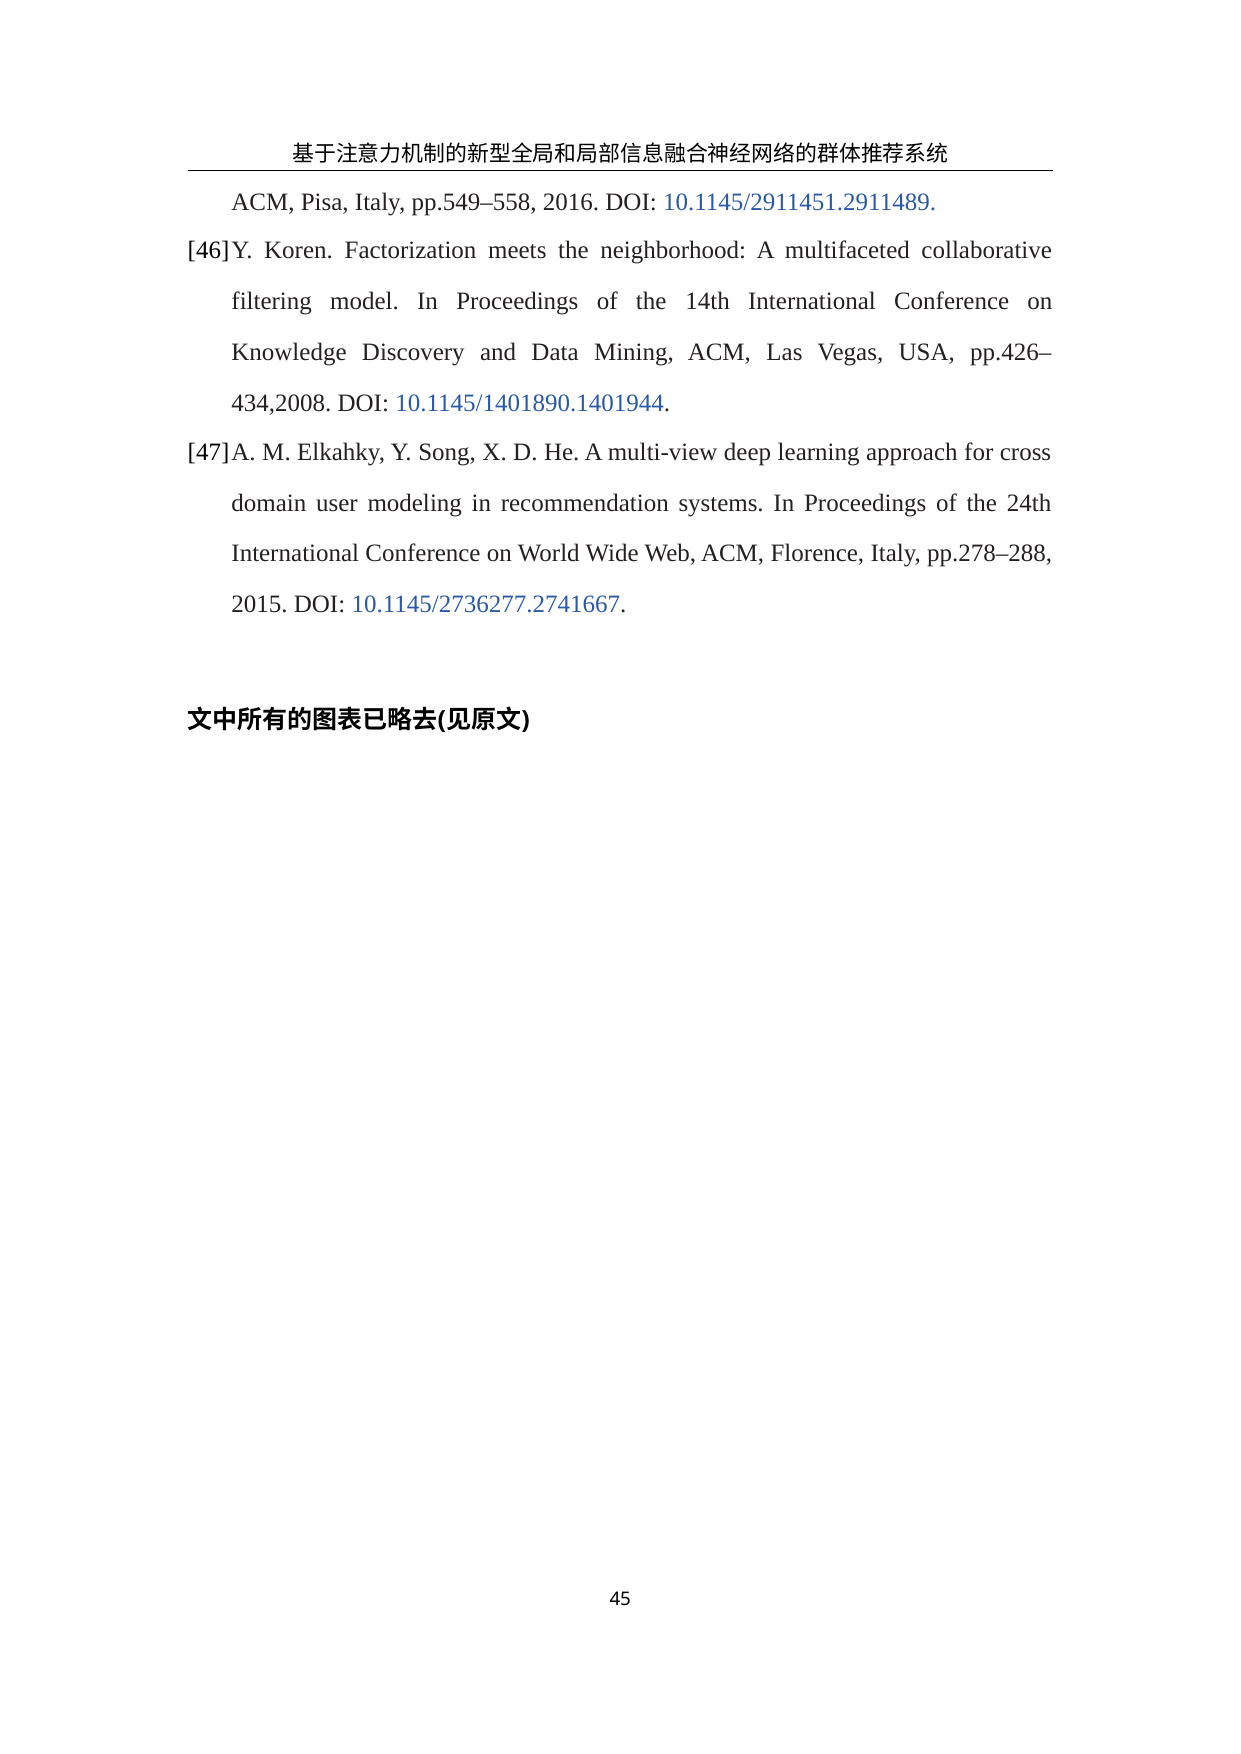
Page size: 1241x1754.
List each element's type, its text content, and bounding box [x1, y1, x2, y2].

text 文中所有的图表已略去(见原文) [187, 683, 1053, 751]
list Y. Koren. Factorization meets the neighborhood: A multifaceted collaborative filtering model. In Proceedings of the 14th International Conference on Knowledge Discovery and Data Mining, ACM, Las Vegas, USA, pp.426–434,2008. DOI: 10.1145/1401890.1401944. [187, 233, 1053, 420]
list A. M. Elkahky, Y. Song, X. D. He. A multi-view deep learning approach for cross domain user modeling in recommendation systems. In Proceedings of the 24th International Conference on World Wide Web, ACM, Florence, Italy, pp.278–288, 2015. DOI: 10.1145/2736277.2741667. [187, 434, 1053, 621]
